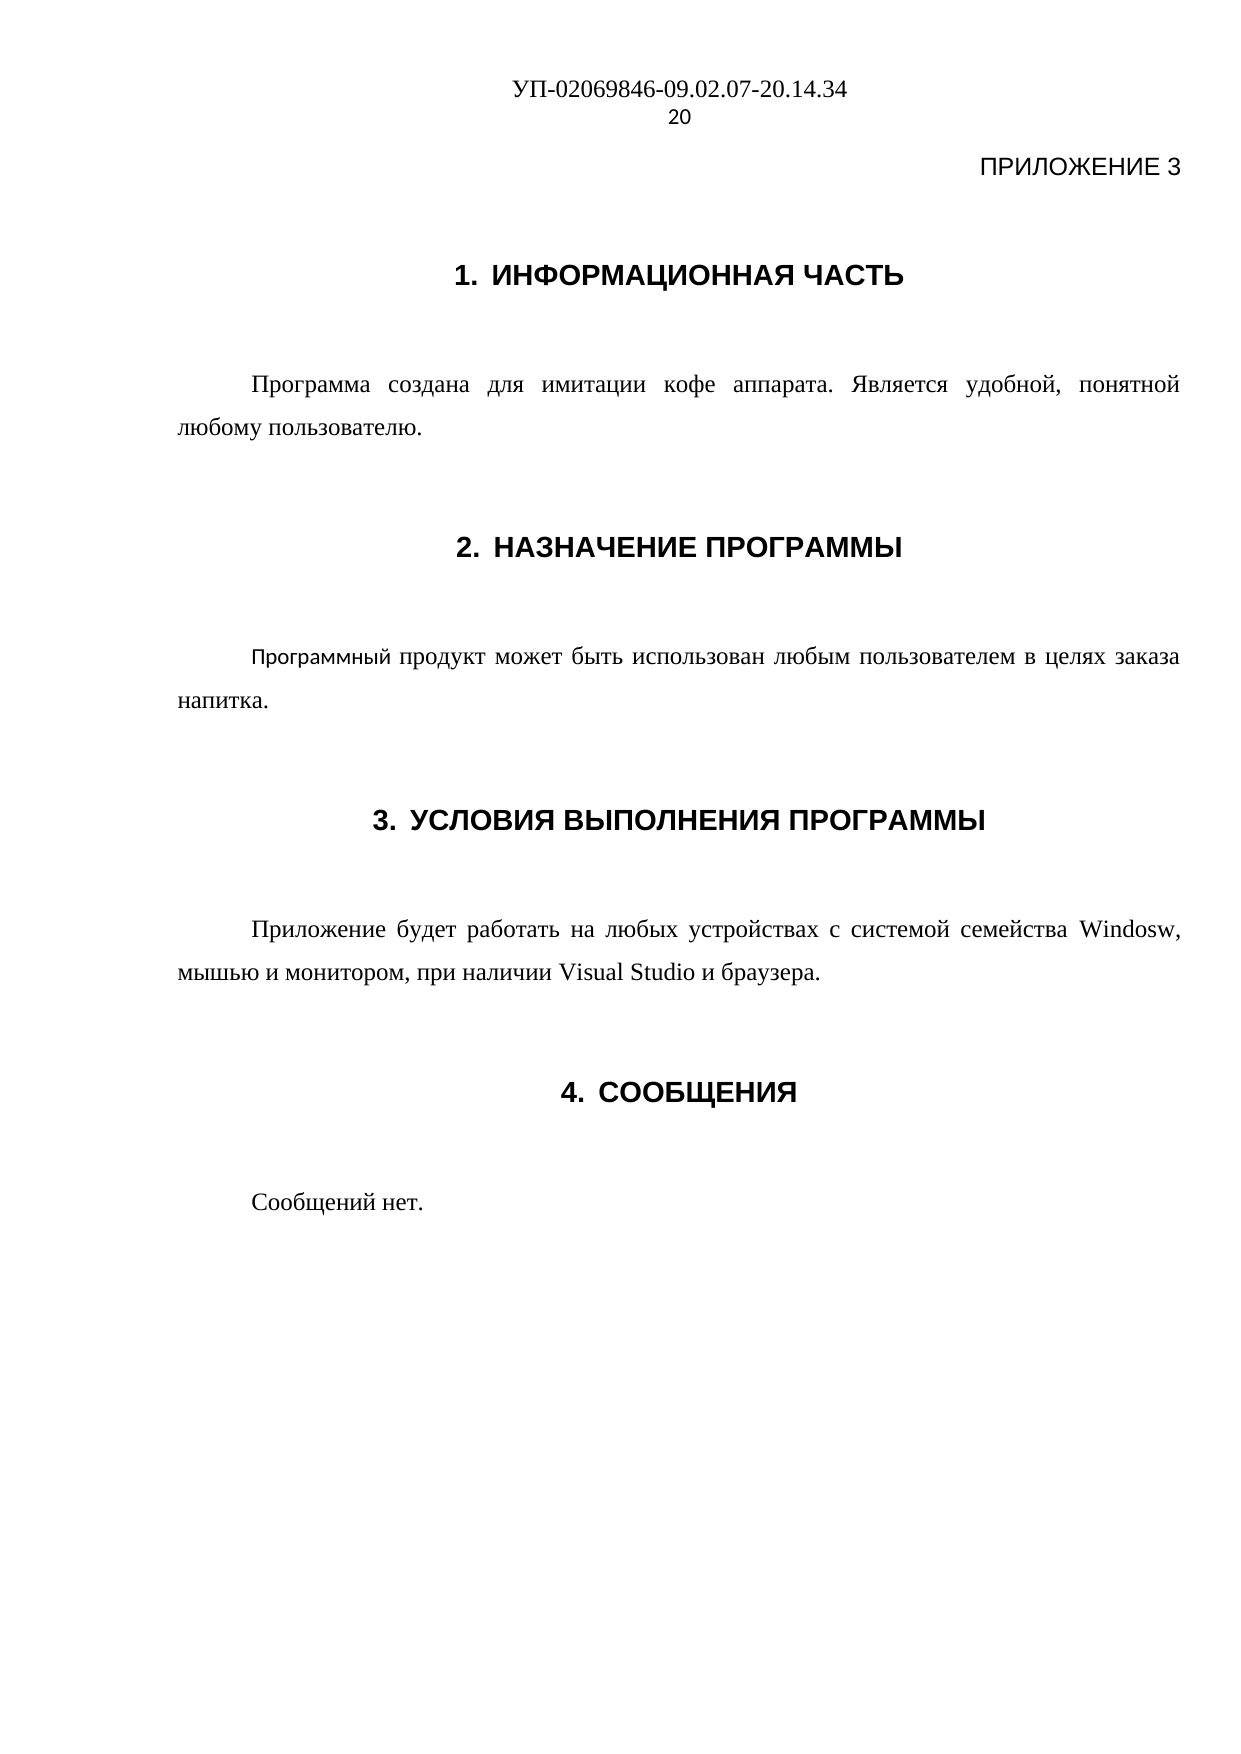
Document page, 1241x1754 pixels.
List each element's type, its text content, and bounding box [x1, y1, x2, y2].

list НАЗНАЧЕНИЕ ПРОГРАММЫ [177, 530, 1181, 564]
list Приложение будет работать на любых устройствах с системой семейства Windosw, мышью и монитором, при наличии Visual Studio и браузера. [177, 914, 1181, 986]
subtitle ПРИЛОЖЕНИЕ 3 [177, 152, 1181, 181]
list Сообщений нет. [177, 1187, 1181, 1215]
list Программа создана для имитации кофе аппарата. Является удобной, понятной любому пользователю. [177, 369, 1181, 441]
list Программный продукт может быть использован любым пользователем в целях заказа напитка. [177, 641, 1181, 714]
list ИНФОРМАЦИОННАЯ ЧАСТЬ [177, 258, 1181, 291]
list СООБЩЕНИЯ [177, 1075, 1181, 1109]
list УСЛОВИЯ ВЫПОЛНЕНИЯ ПРОГРАММЫ [177, 803, 1181, 837]
